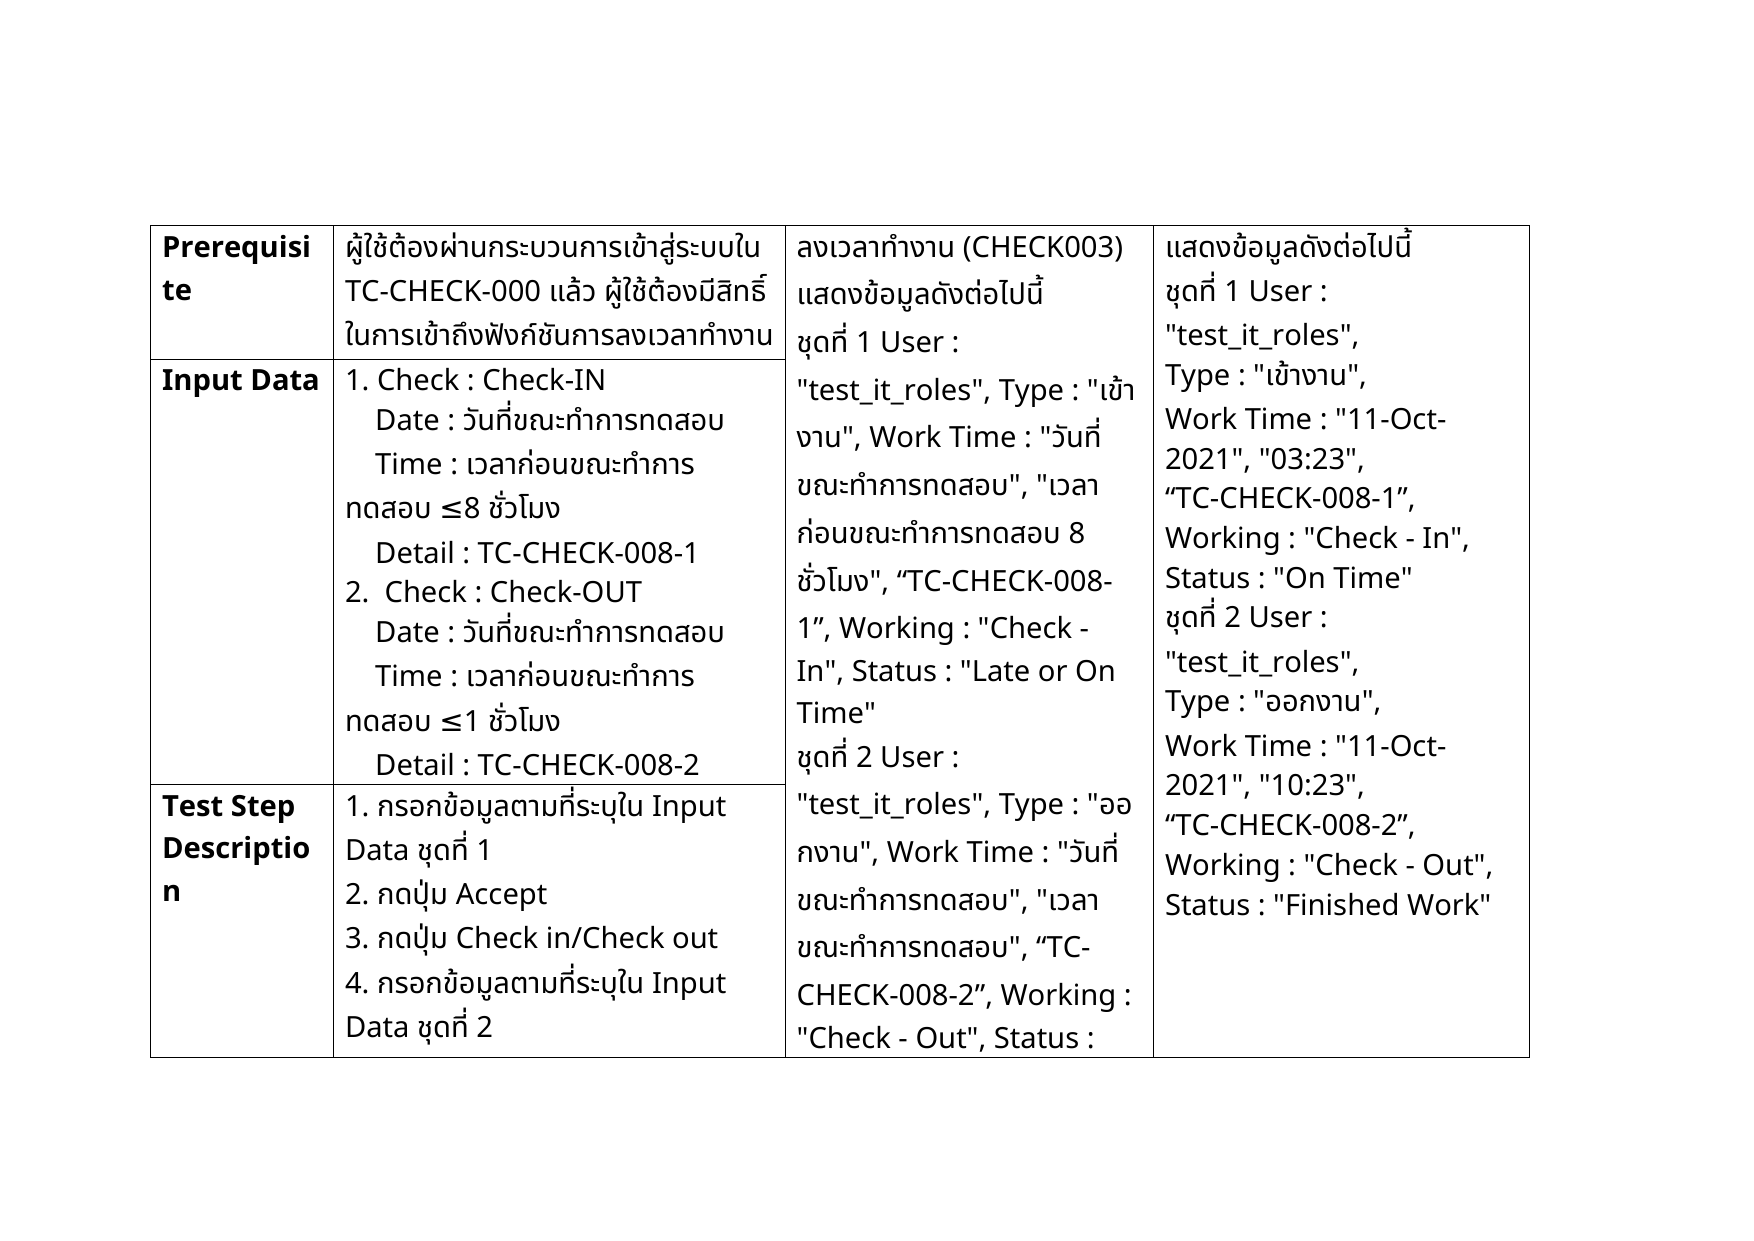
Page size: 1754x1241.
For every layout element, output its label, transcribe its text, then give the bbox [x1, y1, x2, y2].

table_cell 1. Check : Check-IN Date : วันที่ขณะทำการทดสอบ Time : เวลาก่อนขณะทำการทดสอบ ≤8 ชั่วโมง Detail : TC-CHECK-008-1 2. Check : Check-OUT Date : วันที่ขณะทำการทดสอบ Time : เวลาก่อนขณะทำการทดสอบ ≤1 ชั่วโมง Detail : TC-CHECK-008-2 [334, 360, 785, 784]
table_cell Input Data [151, 360, 333, 784]
table_cell ผู้ใช้ต้องผ่านกระบวนการเข้าสู่ระบบใน TC-CHECK-000 แล้ว ผู้ใช้ต้องมีสิทธิ์ในการเข้าถึงฟังก์ชันการลงเวลาทำงาน [334, 226, 785, 358]
table_cell Prerequisite [151, 226, 333, 358]
table_cell Test Step Description [151, 785, 333, 1057]
